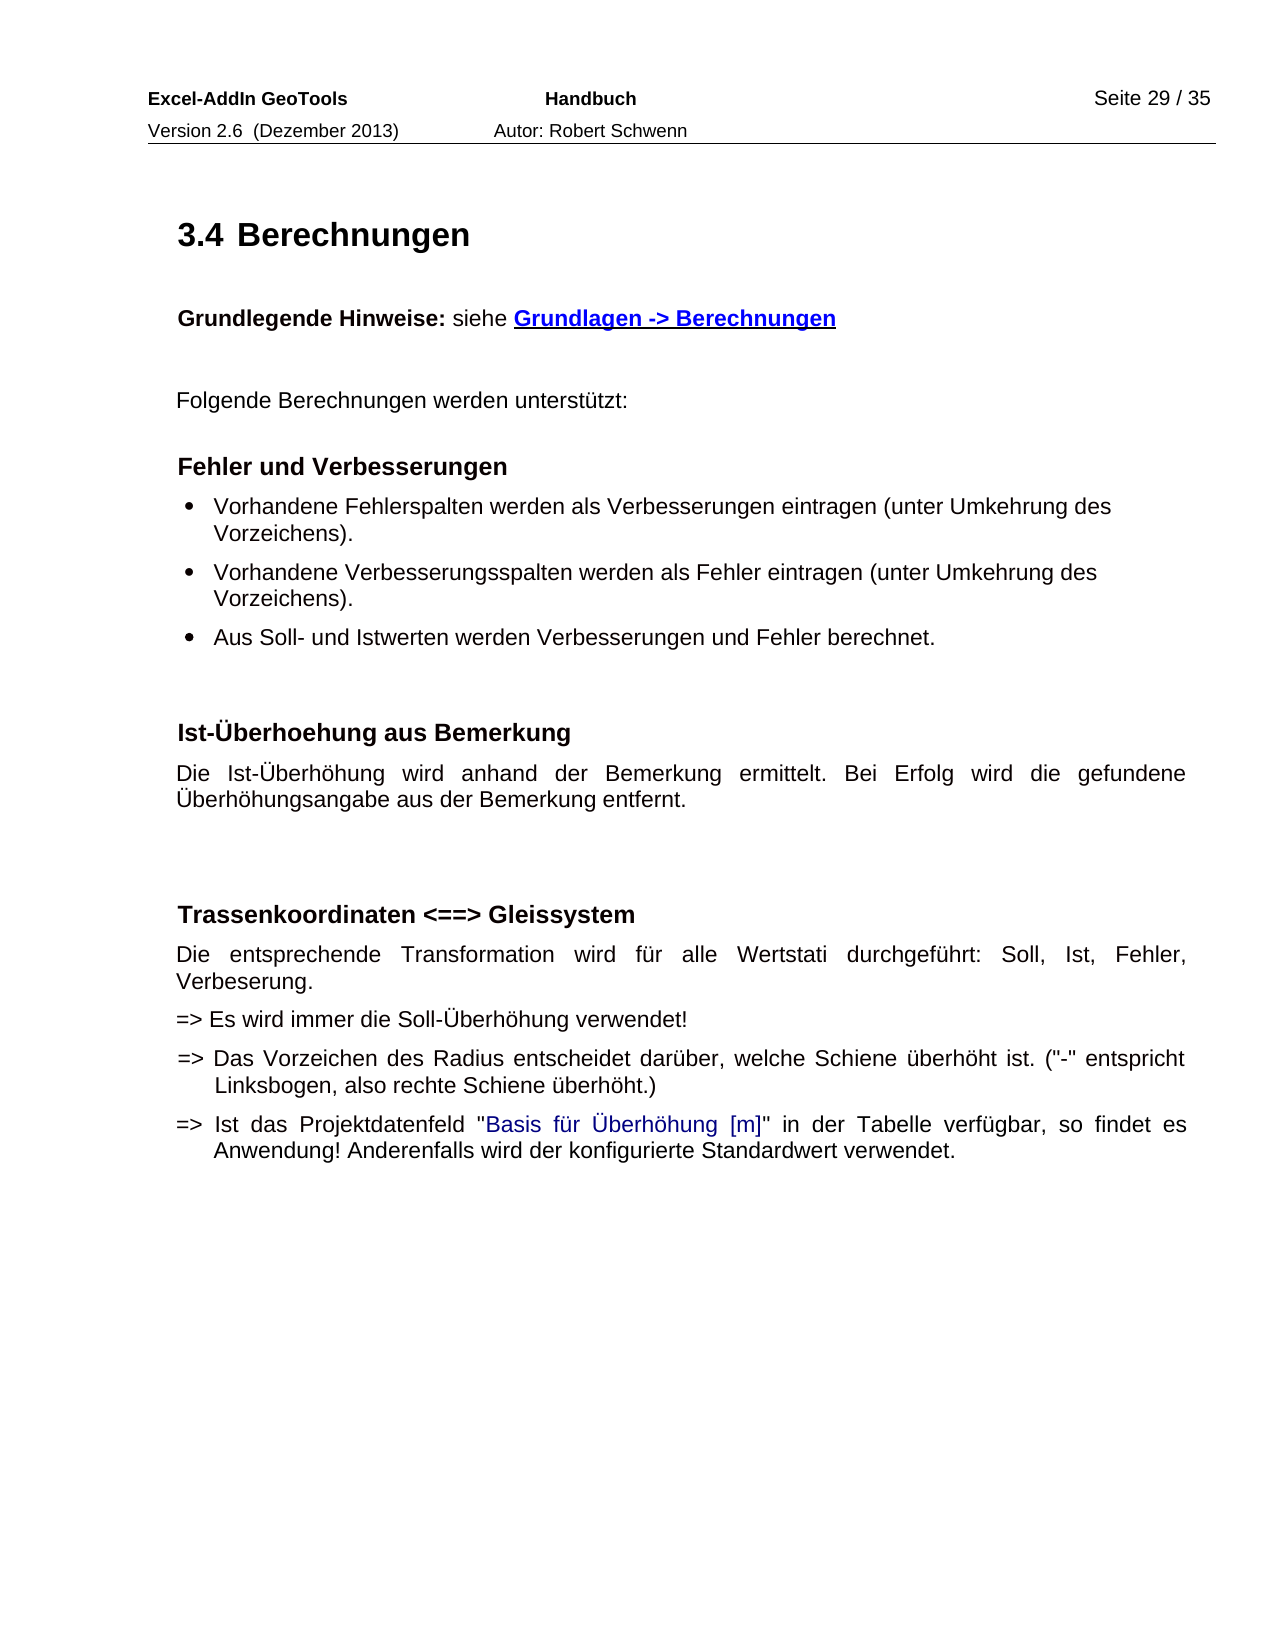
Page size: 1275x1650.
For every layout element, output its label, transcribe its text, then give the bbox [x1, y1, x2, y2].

text Folgende Berechnungen werden unterstützt: [176, 387, 1216, 413]
text Die entsprechende Transformation wird für alle Wertstati durchgeführt: Soll, Ist, Fehler, Verbeserung. [176, 941, 1188, 994]
list Vorhandene Fehlerspalten werden als Verbesserungen eintragen (unter Umkehrung des Vorzeichens). [185, 493, 1188, 546]
text Grundlegende Hinweise: siehe Grundlagen -> Berechnungen [177, 304, 1186, 331]
text => Es wird immer die Soll-Überhöhung verwendet! [176, 1006, 1188, 1033]
list Vorhandene Verbesserungsspalten werden als Fehler eintragen (unter Umkehrung des Vorzeichens). [185, 558, 1188, 611]
text => Ist das Projektdatenfeld "Basis für Überhöhung [m]" in der Tabelle verfügbar, so findet es Anwendung! Anderenfalls wird der konfigurierte Standardwert verwendet. [176, 1111, 1188, 1163]
text Die Ist-Überhöhung wird anhand der Bemerkung ermittelt. Bei Erfolg wird die gefundene Überhöhungsangabe aus der Bemerkung entfernt. [176, 760, 1188, 812]
text Ist-Überhoehung aus Bemerkung [177, 718, 1186, 747]
text Trassenkoordinaten <==> Gleissystem [177, 900, 1186, 929]
text => Das Vorzeichen des Radius entscheidet darüber, welche Schiene überhöht ist. ("-" entspricht Linksbogen, also rechte Schiene überhöht.) [177, 1045, 1186, 1098]
text Fehler und Verbesserungen [177, 452, 1186, 481]
subtitle Berechnungen [177, 215, 1216, 253]
list Aus Soll- und Istwerten werden Verbesserungen und Fehler berechnet. [185, 624, 1188, 650]
